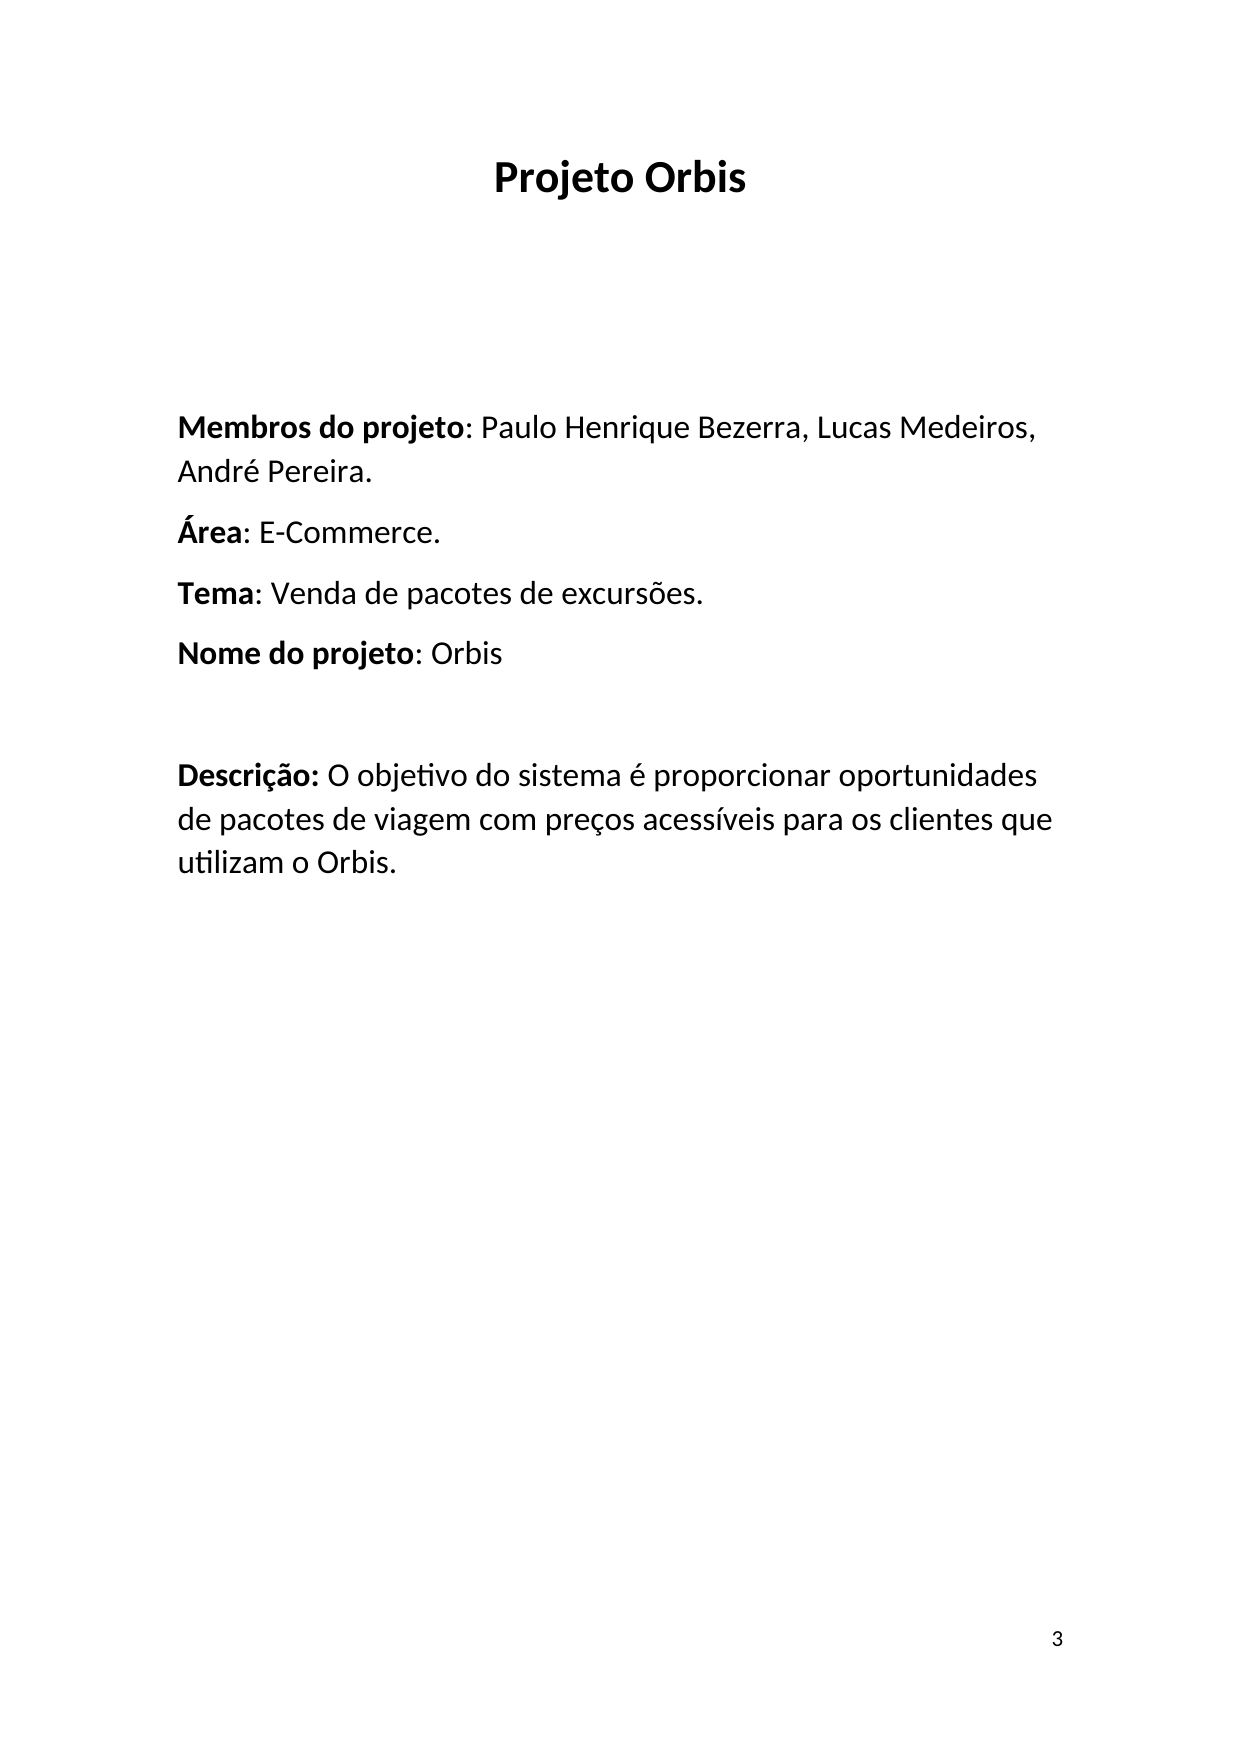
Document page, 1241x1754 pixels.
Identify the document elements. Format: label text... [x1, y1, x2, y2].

text Tema: Venda de pacotes de excursões. [177, 572, 1063, 612]
text Área: E-Commerce. [177, 511, 1063, 552]
text Membros do projeto: Paulo Henrique Bezerra, Lucas Medeiros, André Pereira. [177, 406, 1063, 491]
text Projeto Orbis [177, 148, 1063, 203]
text Descrição: O objetivo do sistema é proporcionar oportunidades de pacotes de viagem com preços acessíveis para os clientes que utilizam o Orbis. [177, 753, 1063, 882]
text Nome do projeto: Orbis [177, 632, 1063, 673]
